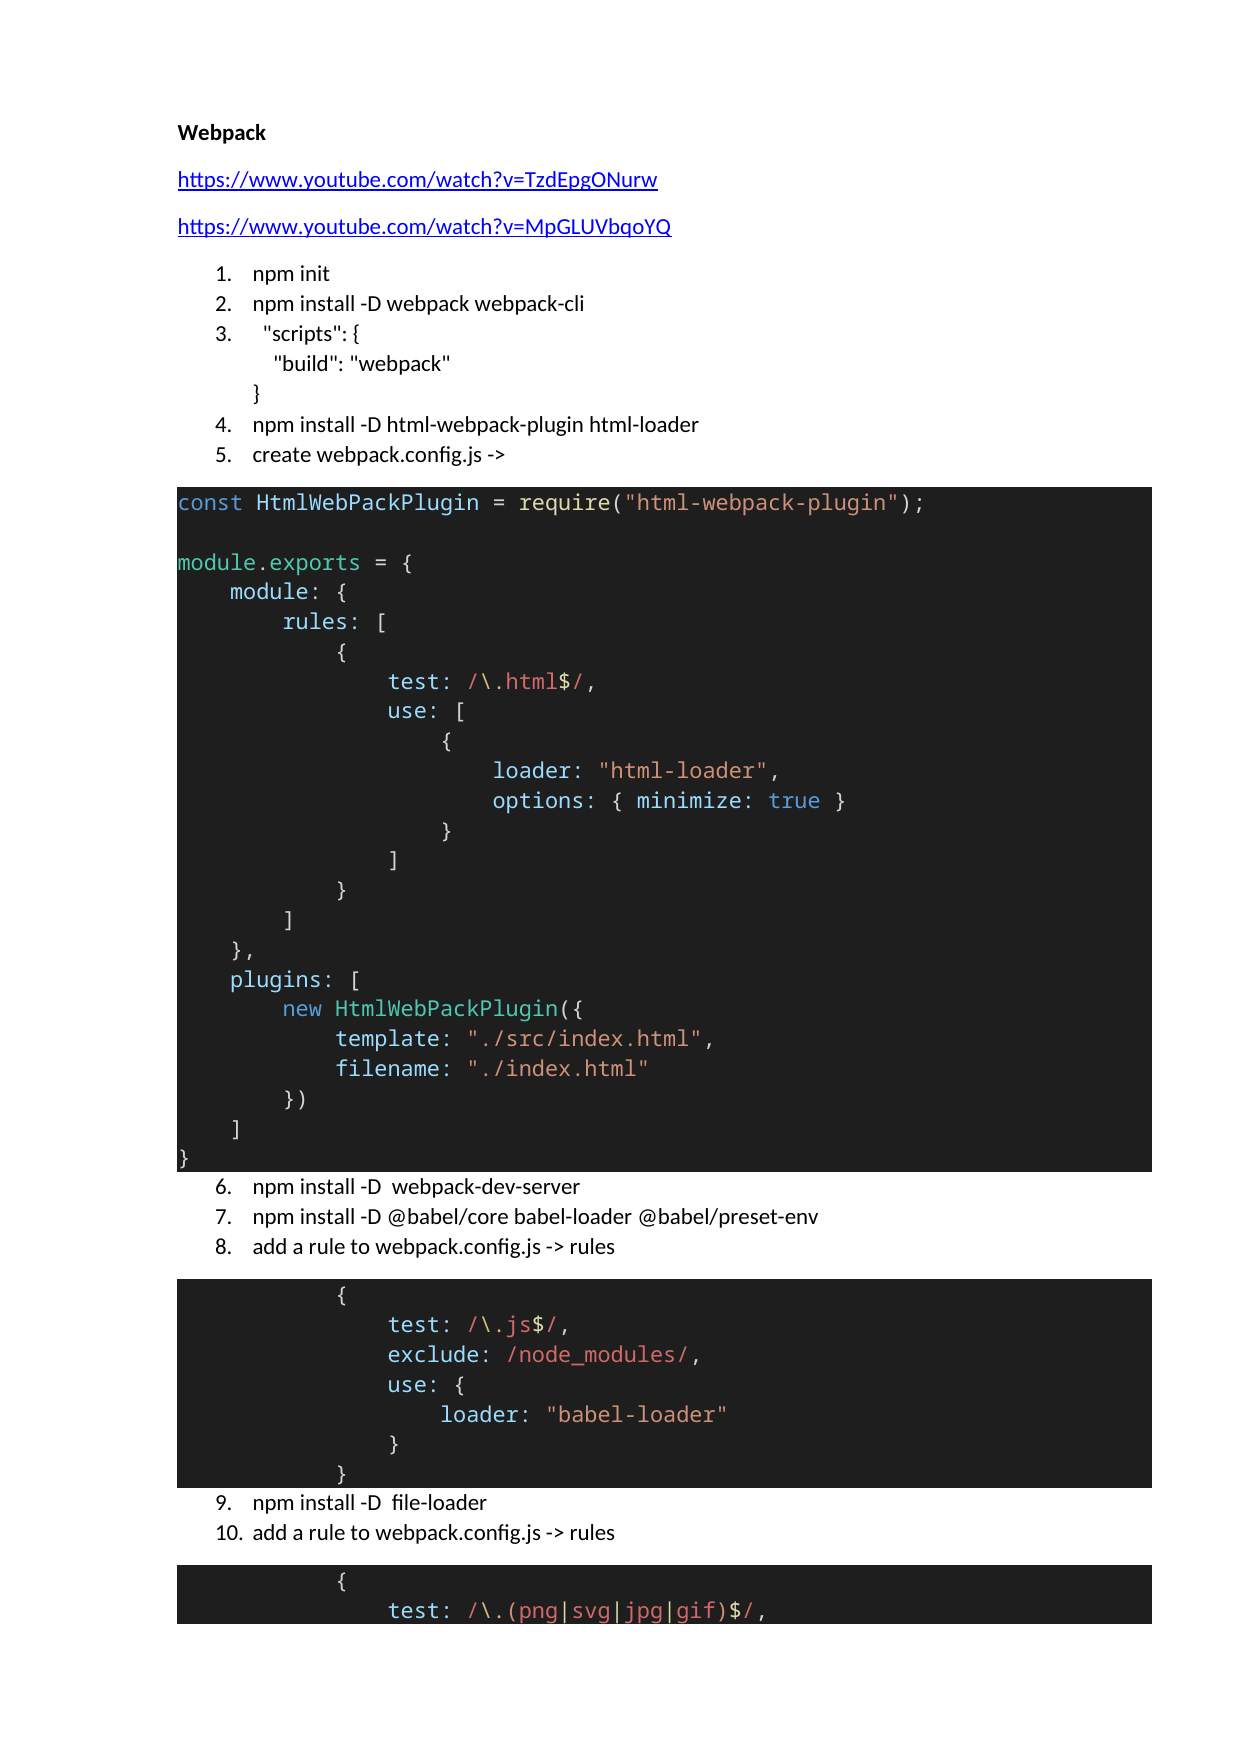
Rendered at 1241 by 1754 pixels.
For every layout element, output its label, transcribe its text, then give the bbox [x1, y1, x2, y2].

list npm install -D webpack-dev-server [215, 1172, 1152, 1200]
text test: /\.js$/, [177, 1309, 1152, 1339]
list create webpack.config.js -> [215, 440, 1152, 468]
text use: { [177, 1369, 1152, 1398]
text ] [177, 844, 1152, 874]
text rules: [ [177, 606, 1152, 636]
text use: [ [177, 695, 1152, 725]
text ] [177, 904, 1152, 934]
list } [252, 379, 1152, 408]
text } [177, 1458, 1152, 1488]
list add a rule to webpack.config.js -> rules [215, 1518, 1152, 1546]
text { [177, 725, 1152, 755]
list add a rule to webpack.config.js -> rules [215, 1232, 1152, 1261]
list "build": "webpack" [252, 349, 1152, 377]
list npm install -D html-webpack-plugin html-loader [215, 410, 1152, 438]
text { [177, 636, 1152, 666]
text filename: "./index.html" [177, 1053, 1152, 1083]
text ] [177, 1112, 1152, 1142]
list "scripts": { [215, 319, 1152, 347]
text loader: "html-loader", [177, 755, 1152, 785]
text const HtmlWebPackPlugin = require("html-webpack-plugin"); [177, 487, 1152, 517]
text module: { [177, 576, 1152, 606]
text test: /\.html$/, [177, 666, 1152, 695]
text https://www.youtube.com/watch?v=MpGLUVbqoYQ [177, 212, 1152, 240]
text exclude: /node_modules/, [177, 1339, 1152, 1369]
text Webpack [177, 118, 1152, 146]
text } [177, 874, 1152, 904]
list npm install -D @babel/core babel-loader @babel/preset-env [215, 1202, 1152, 1230]
text }) [177, 1083, 1152, 1112]
list npm install -D webpack webpack-cli [215, 289, 1152, 317]
text template: "./src/index.html", [177, 1023, 1152, 1053]
text } [177, 1142, 1152, 1172]
text plugins: [ [177, 963, 1152, 993]
text options: { minimize: true } [177, 785, 1152, 814]
text module.exports = { [177, 546, 1152, 576]
list npm install -D file-loader [215, 1488, 1152, 1516]
list npm init [215, 259, 1152, 287]
text }, [177, 934, 1152, 963]
text new HtmlWebPackPlugin({ [177, 993, 1152, 1023]
text https://www.youtube.com/watch?v=TzdEpgONurw [177, 165, 1152, 193]
text { [177, 1279, 1152, 1309]
text } [177, 1428, 1152, 1458]
text test: /\.(png|svg|jpg|gif)$/, [177, 1595, 1152, 1624]
text loader: "babel-loader" [177, 1398, 1152, 1428]
text { [177, 1565, 1152, 1595]
text } [177, 814, 1152, 844]
